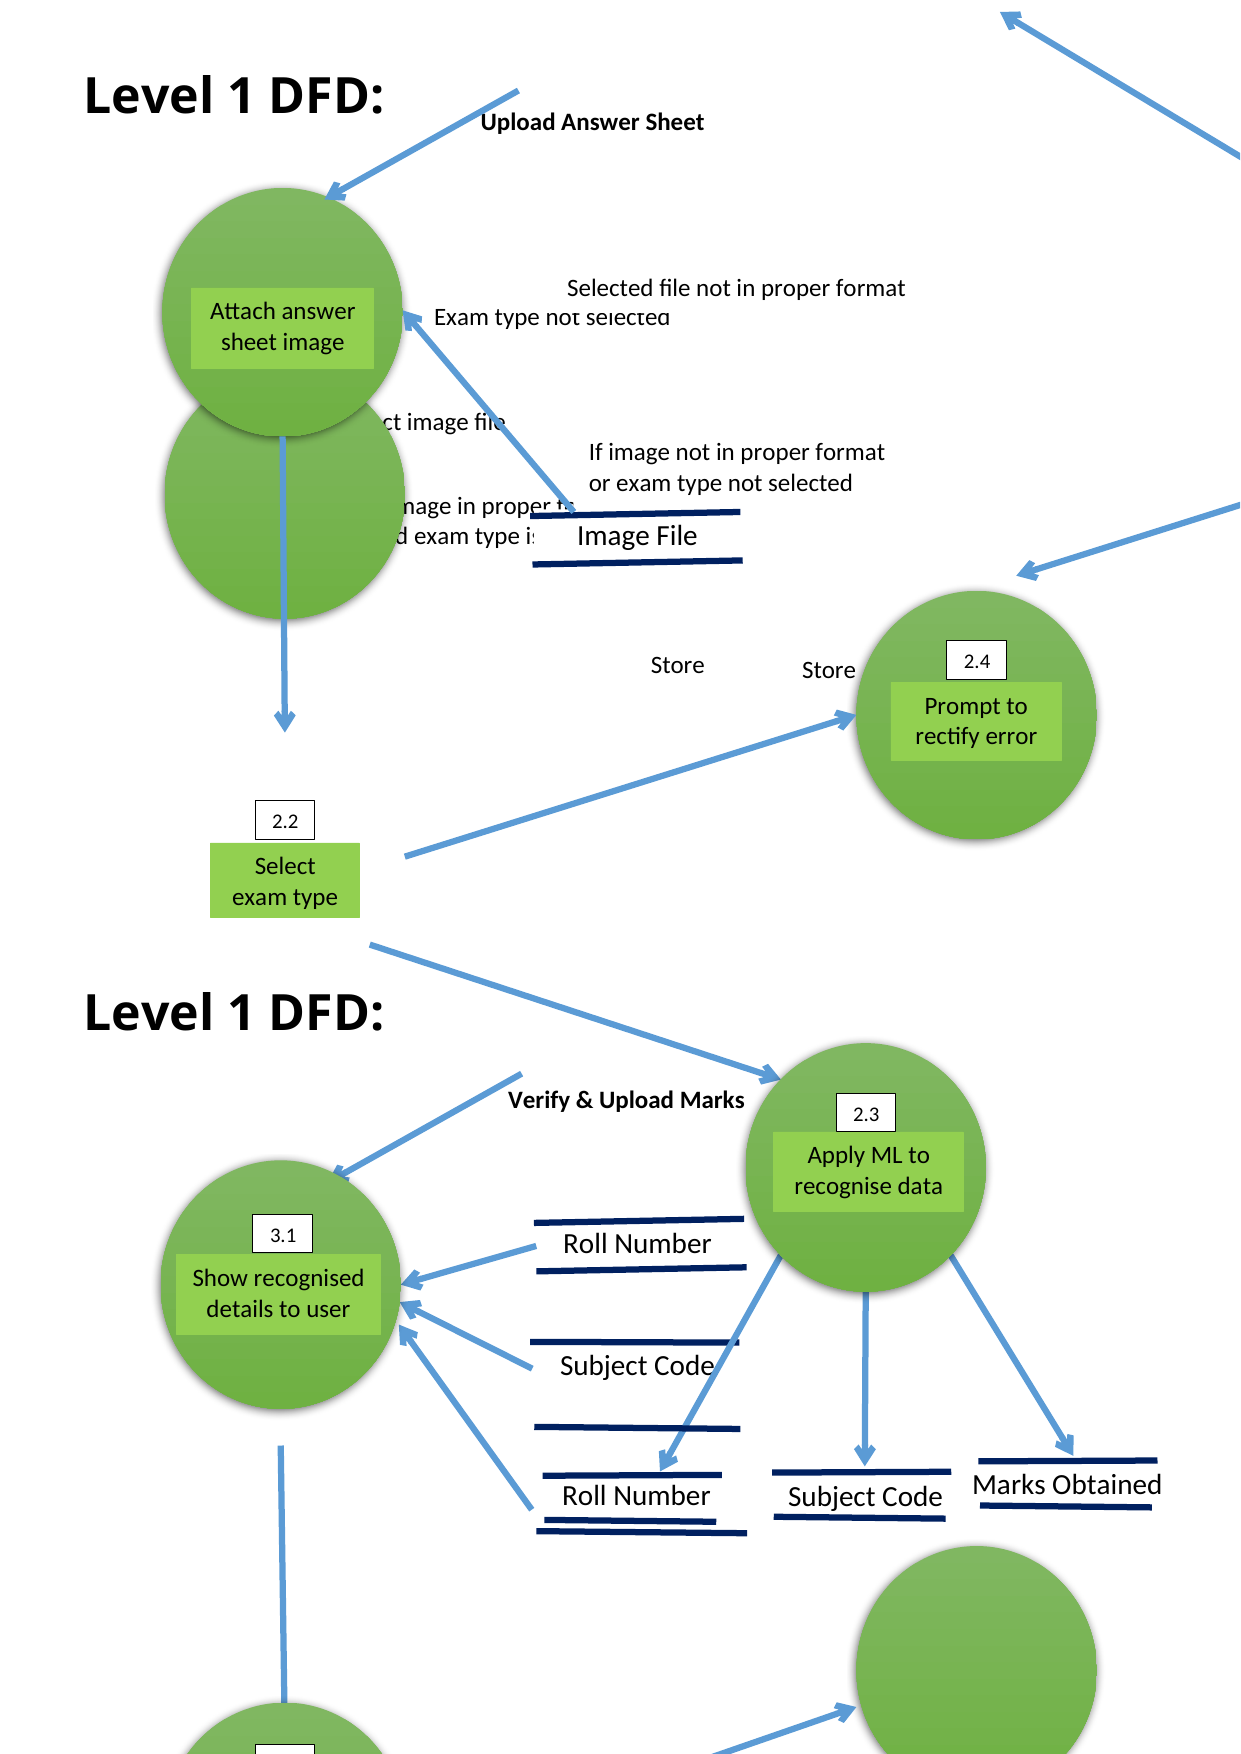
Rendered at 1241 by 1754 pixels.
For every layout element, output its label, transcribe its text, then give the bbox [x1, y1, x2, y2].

text Level 1 DFD: [83, 60, 1167, 128]
text Level 1 DFD: [83, 977, 662, 1045]
text Level 1 DFD: [482, 977, 1167, 1045]
